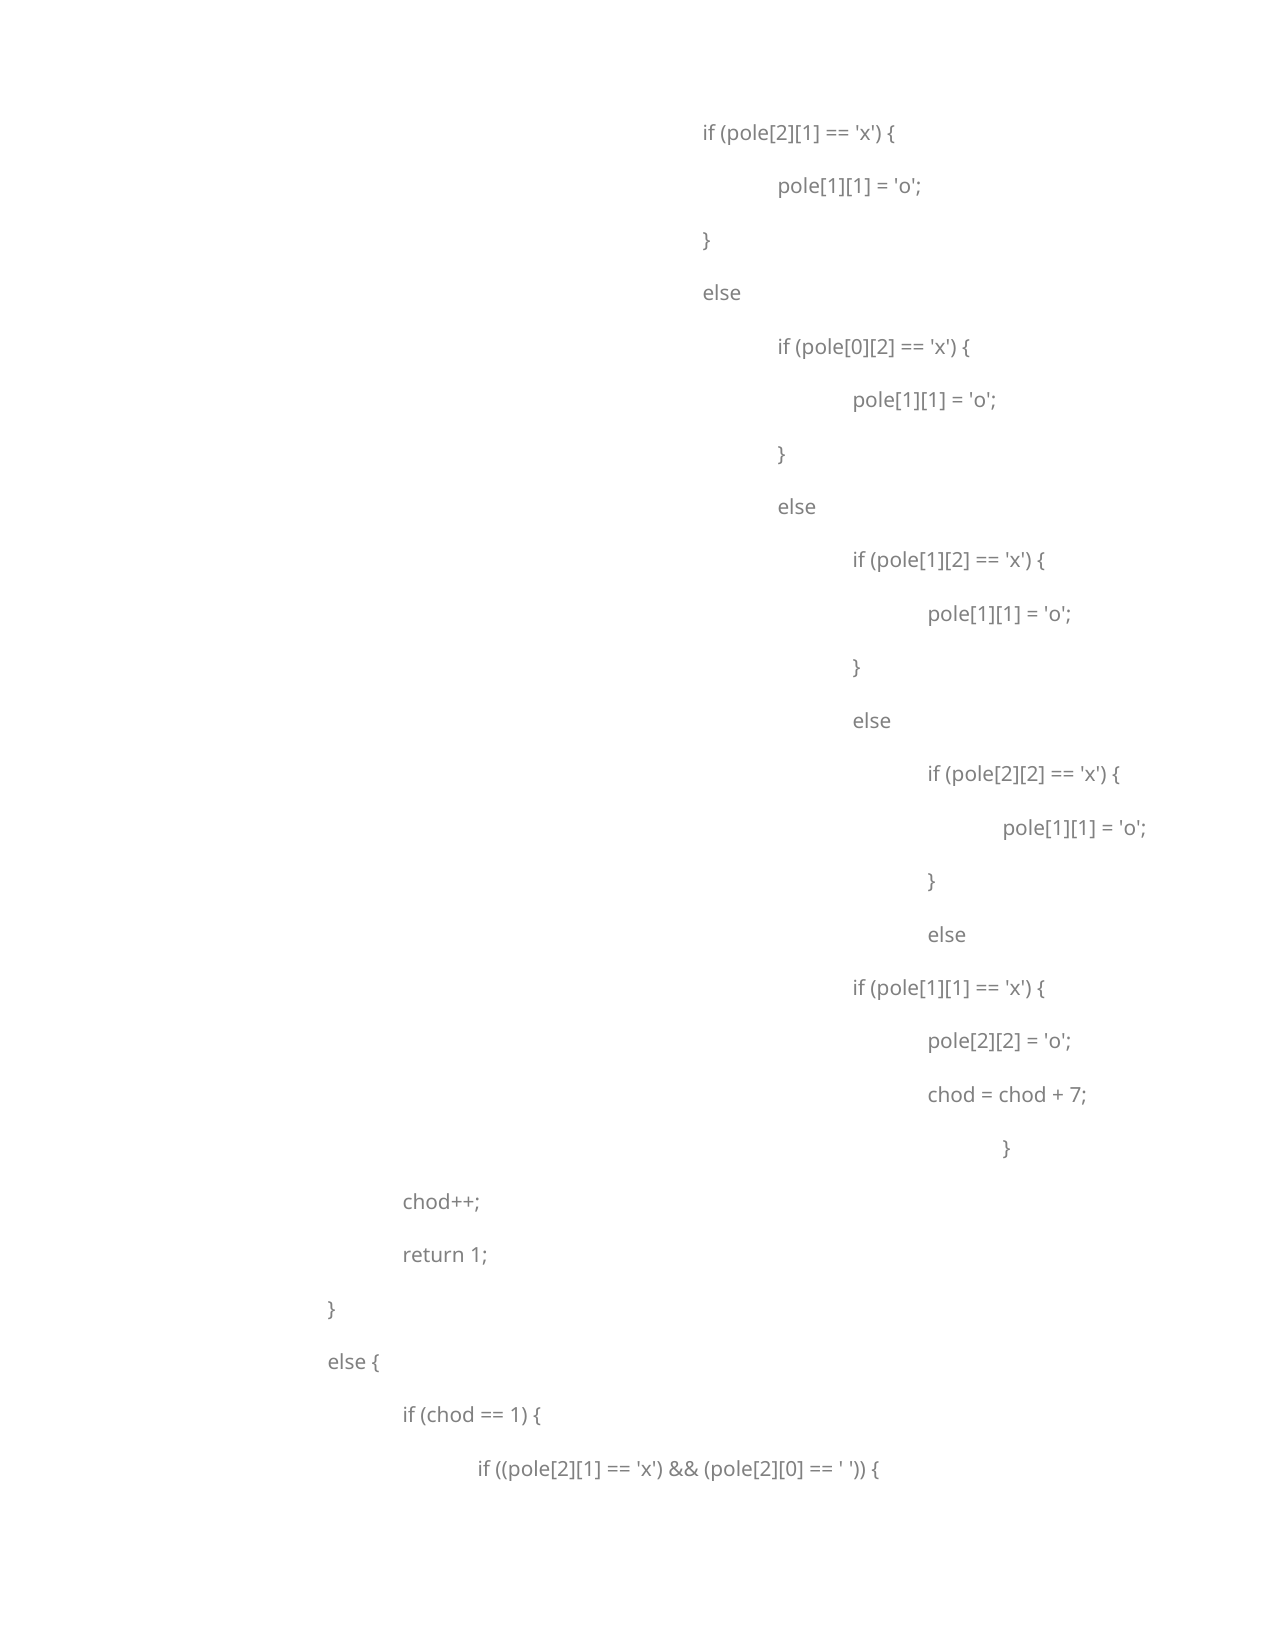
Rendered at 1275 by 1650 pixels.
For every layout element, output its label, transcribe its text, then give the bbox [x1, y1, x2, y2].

text } [177, 439, 1186, 467]
text } [177, 652, 1186, 681]
text if (pole[2][2] == 'x') { [177, 759, 1186, 788]
text pole[1][1] = 'o'; [177, 172, 1186, 200]
text if (pole[2][1] == 'x') { [177, 118, 1186, 147]
text } [177, 866, 1186, 895]
text chod++; [177, 1187, 1186, 1215]
text pole[1][1] = 'o'; [177, 599, 1186, 627]
text if (chod == 1) { [177, 1401, 1186, 1429]
text else [177, 920, 1186, 948]
text if (pole[0][2] == 'x') { [177, 332, 1186, 360]
text else [177, 706, 1186, 734]
text if (pole[1][2] == 'x') { [177, 546, 1186, 574]
text chod = chod + 7; [177, 1080, 1186, 1108]
text else [177, 278, 1186, 307]
text pole[1][1] = 'o'; [177, 385, 1186, 414]
text } [177, 1133, 1186, 1162]
text else { [177, 1347, 1186, 1376]
text return 1; [177, 1240, 1186, 1269]
text else [177, 492, 1186, 521]
text pole[1][1] = 'o'; [177, 813, 1186, 841]
text } [177, 1294, 1186, 1322]
text if ((pole[2][1] == 'x') && (pole[2][0] == ' ')) { [177, 1454, 1186, 1482]
text } [177, 225, 1186, 253]
text pole[2][2] = 'o'; [177, 1027, 1186, 1055]
text if (pole[1][1] == 'x') { [177, 973, 1186, 1002]
